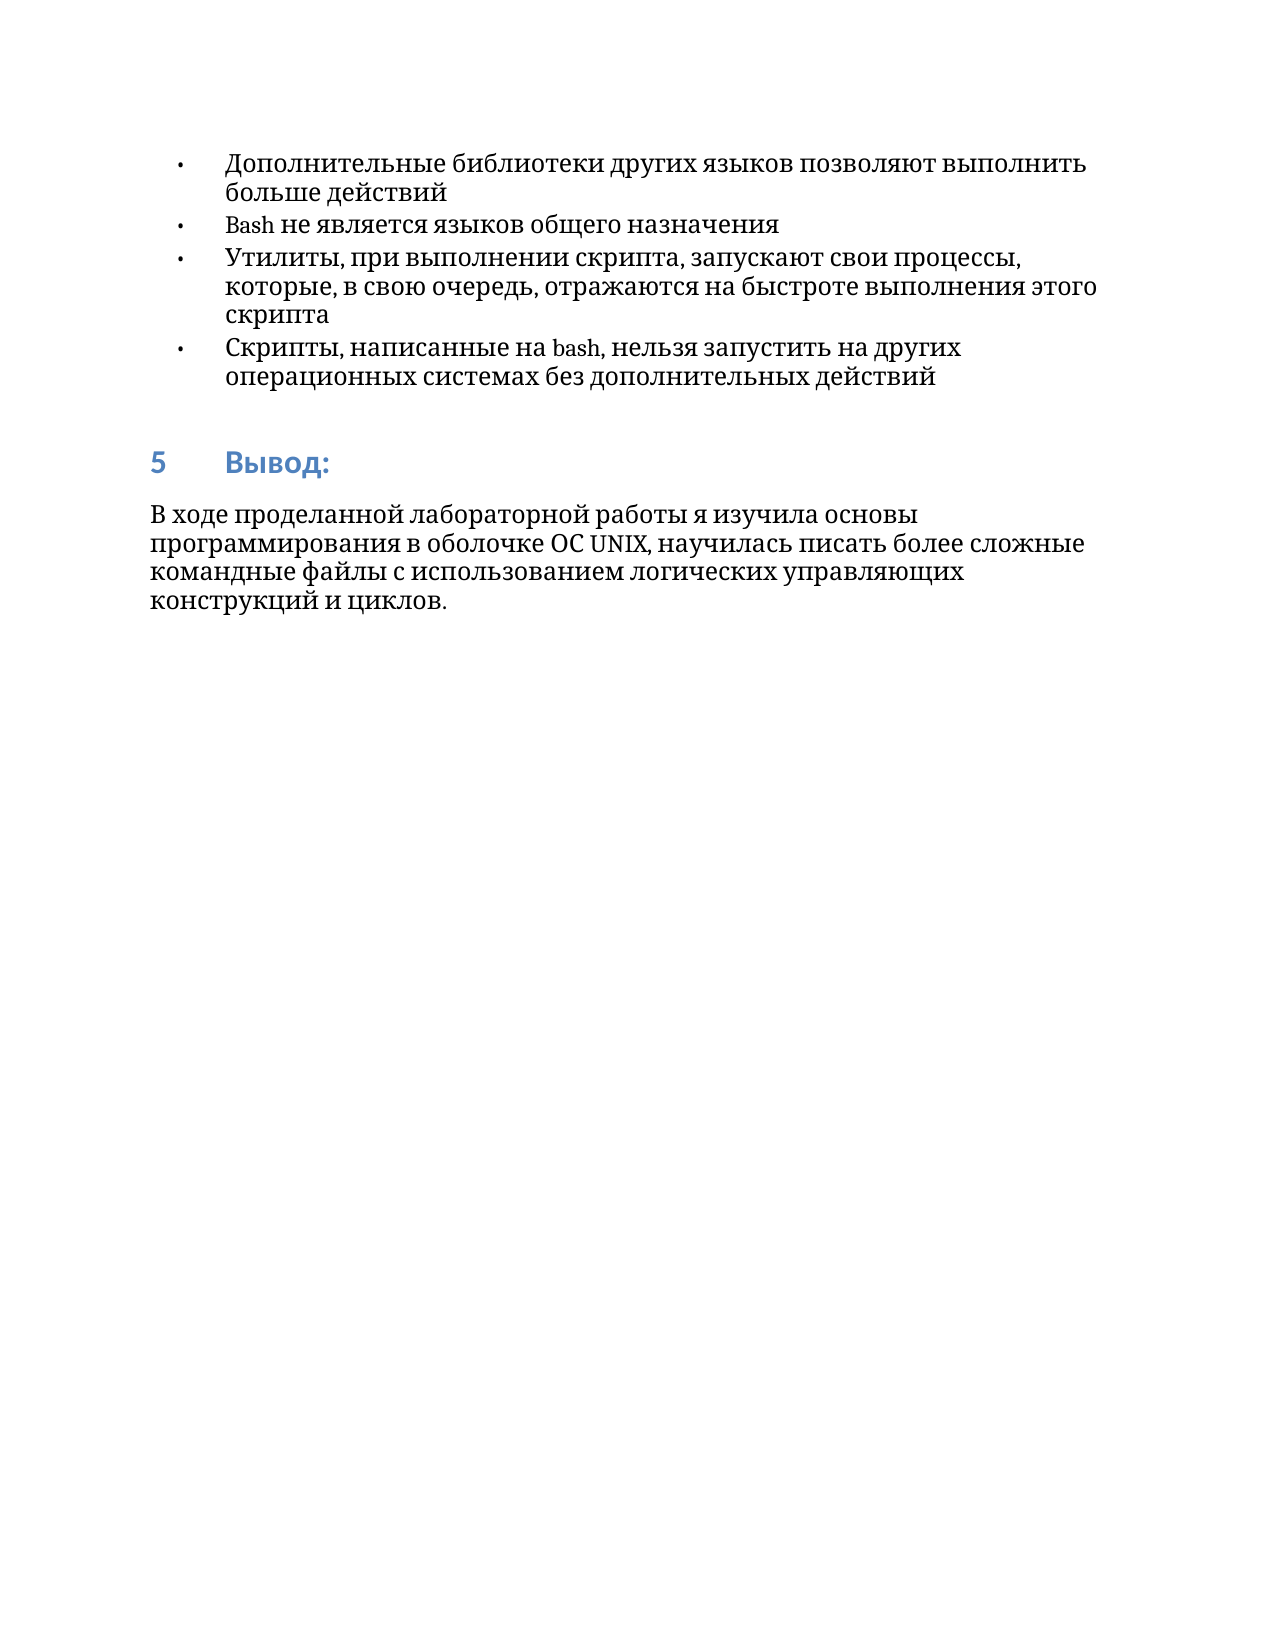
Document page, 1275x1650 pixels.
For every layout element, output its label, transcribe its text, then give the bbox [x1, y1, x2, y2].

list Дополнительные библиотеки других языков позволяют выполнить больше действий [175, 150, 1125, 207]
list Bash не является языков общего назначения [175, 211, 1125, 240]
text В ходе проделанной лабораторной работы я изучила основы программирования в оболочке ОС UNIX, научилась писать более сложные командные файлы с использованием логических управляющих конструкций и циклов. [150, 501, 1125, 616]
list Скрипты, написанные на bash, нельзя запустить на других операционных системах без дополнительных действий [175, 334, 1125, 391]
list Утилиты, при выполнении скрипта, запускают свои процессы, которые, в свою очередь, отражаются на быстроте выполнения этого скрипта [175, 244, 1125, 330]
subtitle 5 Вывод: [150, 441, 1125, 482]
